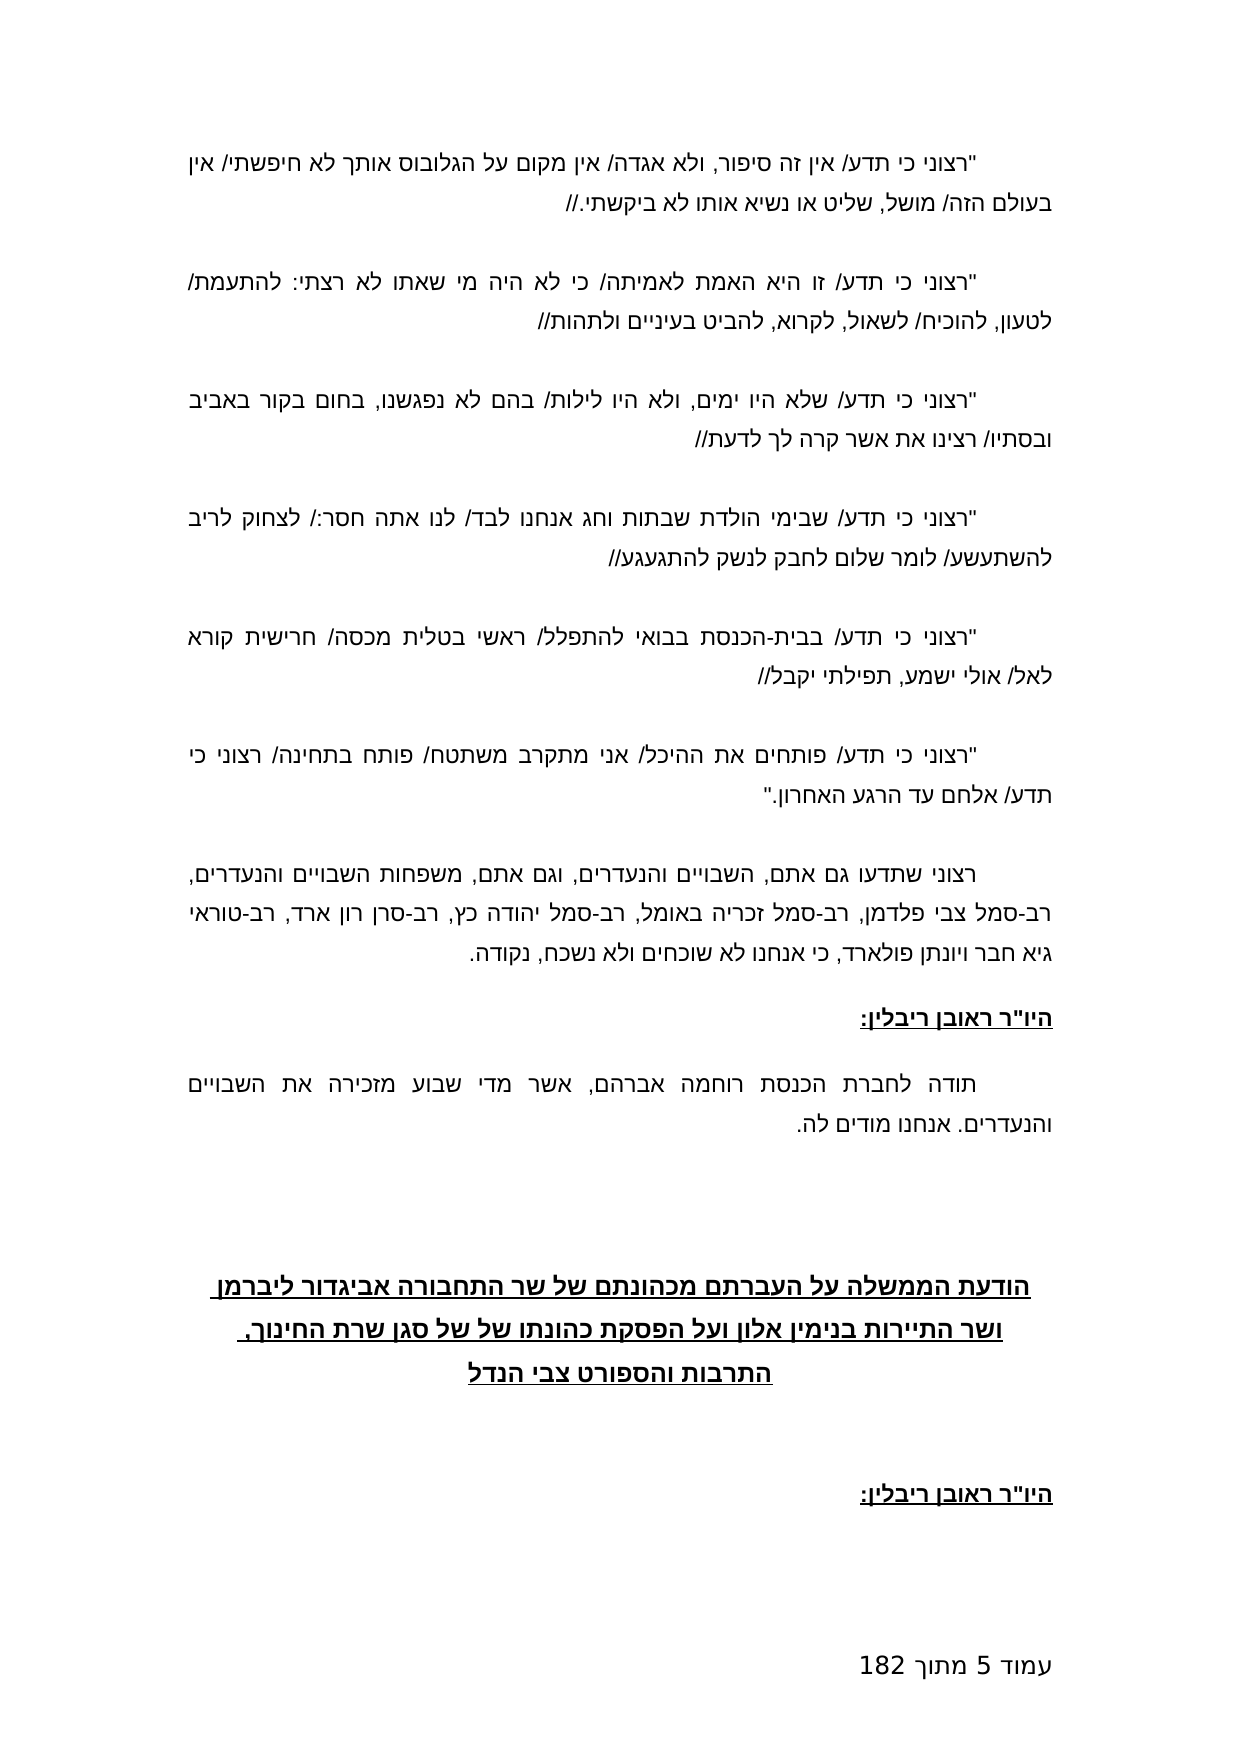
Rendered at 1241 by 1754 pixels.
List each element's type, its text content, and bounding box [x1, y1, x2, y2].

text היו"ר ראובן ריבלין: [187, 1481, 1053, 1507]
text "רצוני כי תדע/ שלא היו ימים, ולא היו לילות/ בהם לא נפגשנו, בחום בקור באביב ובסתיו/ רצינו את אשר קרה לך לדעת// [187, 387, 1053, 453]
text היו"ר ראובן ריבלין: [187, 979, 1053, 1032]
text הודעת הממשלה על העברתם מכהונתם של שר התחבורה אביגדור ליברמן ושר התיירות בנימין אלון ועל הפסקת כהונתו של של סגן שרת החינוך, התרבות והספורט צבי הנדל [187, 1272, 1053, 1387]
text רצוני שתדעו גם אתם, השבויים והנעדרים, וגם אתם, משפחות השבויים והנעדרים, רב-סמל צבי פלדמן, רב-סמל זכריה באומל, רב-סמל יהודה כץ, רב-סרן רון ארד, רב-טוראי גיא חבר ויונתן פולארד, כי אנחנו לא שוכחים ולא נשכח, נקודה. [187, 861, 1053, 966]
text "רצוני כי תדע/ בבית-הכנסת בבואי להתפלל/ ראשי בטלית מכסה/ חרישית קורא לאל/ אולי ישמע, תפילתי יקבל// [187, 624, 1053, 689]
text "רצוני כי תדע/ זו היא האמת לאמיתה/ כי לא היה מי שאתו לא רצתי: להתעמת/ לטעון, להוכיח/ לשאול, לקרוא, להביט בעיניים ולתהות// [187, 268, 1053, 334]
text "רצוני כי תדע/ שבימי הולדת שבתות וחג אנחנו לבד/ לנו אתה חסר:/ לצחוק לריב להשתעשע/ לומר שלום לחבק לנשק להתגעגע// [187, 505, 1053, 571]
text תודה לחברת הכנסת רוחמה אברהם, אשר מדי שבוע מזכירה את השבויים והנעדרים. אנחנו מודים לה. [187, 1071, 1053, 1137]
text "רצוני כי תדע/ אין זה סיפור, ולא אגדה/ אין מקום על הגלובוס אותך לא חיפשתי/ אין בעולם הזה/ מושל, שליט או נשיא אותו לא ביקשתי.// [187, 150, 1053, 216]
text "רצוני כי תדע/ פותחים את ההיכל/ אני מתקרב משתטח/ פותח בתחינה/ רצוני כי תדע/ אלחם עד הרגע האחרון." [187, 742, 1053, 808]
